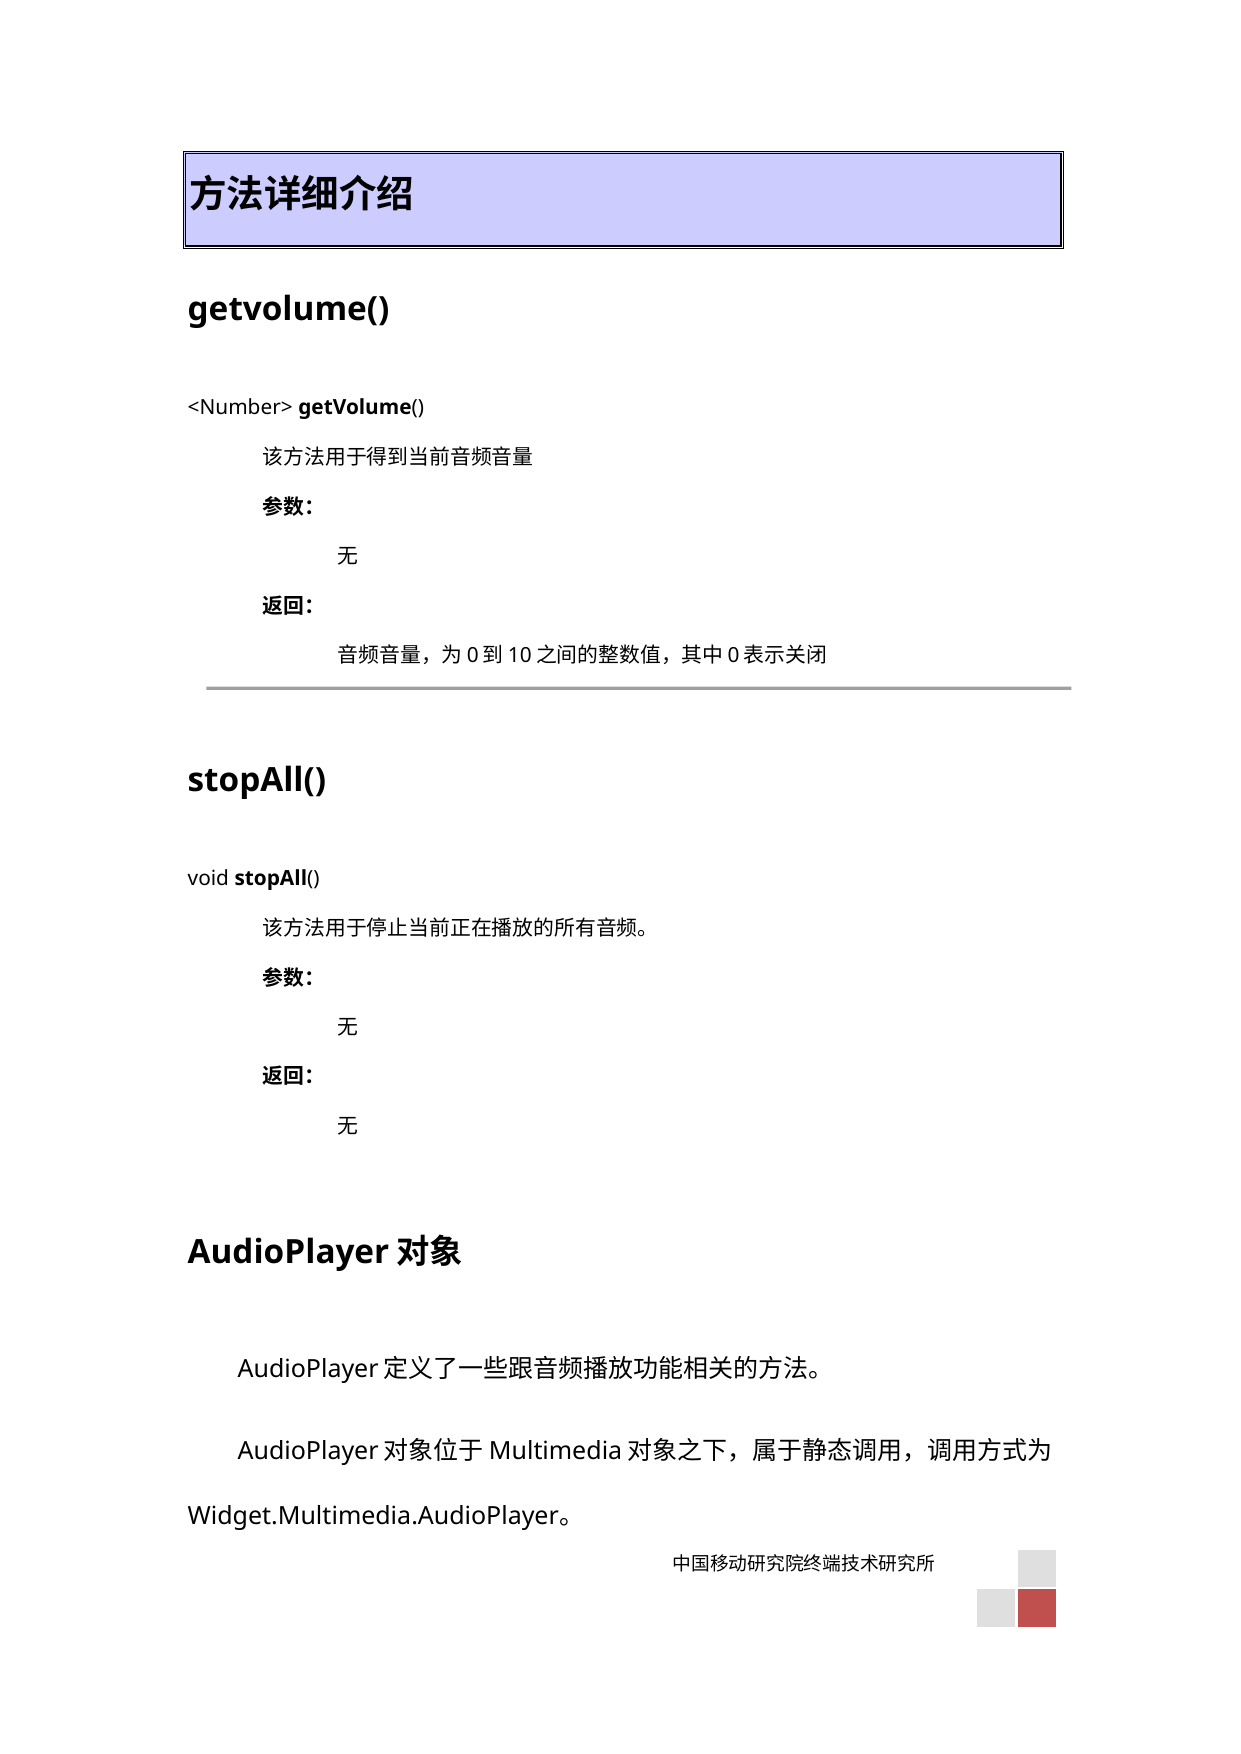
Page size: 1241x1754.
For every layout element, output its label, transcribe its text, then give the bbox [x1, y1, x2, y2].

text void stopAll() [187, 861, 1053, 894]
text 音频音量，为0到10之间的整数值，其中0表示关闭 [337, 637, 1053, 670]
table_header 方法详细介绍 [186, 154, 1060, 245]
text 返回： [262, 588, 1053, 620]
text <Number> getVolume() [187, 391, 1053, 423]
text 返回： [262, 1058, 1053, 1091]
text AudioPlayer定义了一些跟音频播放功能相关的方法。 [187, 1334, 1053, 1399]
text 参数： [262, 959, 1053, 992]
subtitle getvolume() [187, 275, 1053, 340]
text 无 [337, 1108, 1053, 1141]
text AudioPlayer对象位于Multimedia对象之下，属于静态调用，调用方式为Widget.Multimedia.AudioPlayer。 [187, 1416, 1053, 1546]
subtitle AudioPlayer对象 [187, 1217, 1053, 1282]
text 无 [337, 538, 1053, 571]
text 无 [337, 1009, 1053, 1042]
subtitle stopAll() [187, 746, 1053, 811]
text 该方法用于得到当前音频音量 [262, 439, 1053, 472]
text 参数： [262, 489, 1053, 521]
text 该方法用于停止当前正在播放的所有音频。 [219, 910, 1053, 943]
